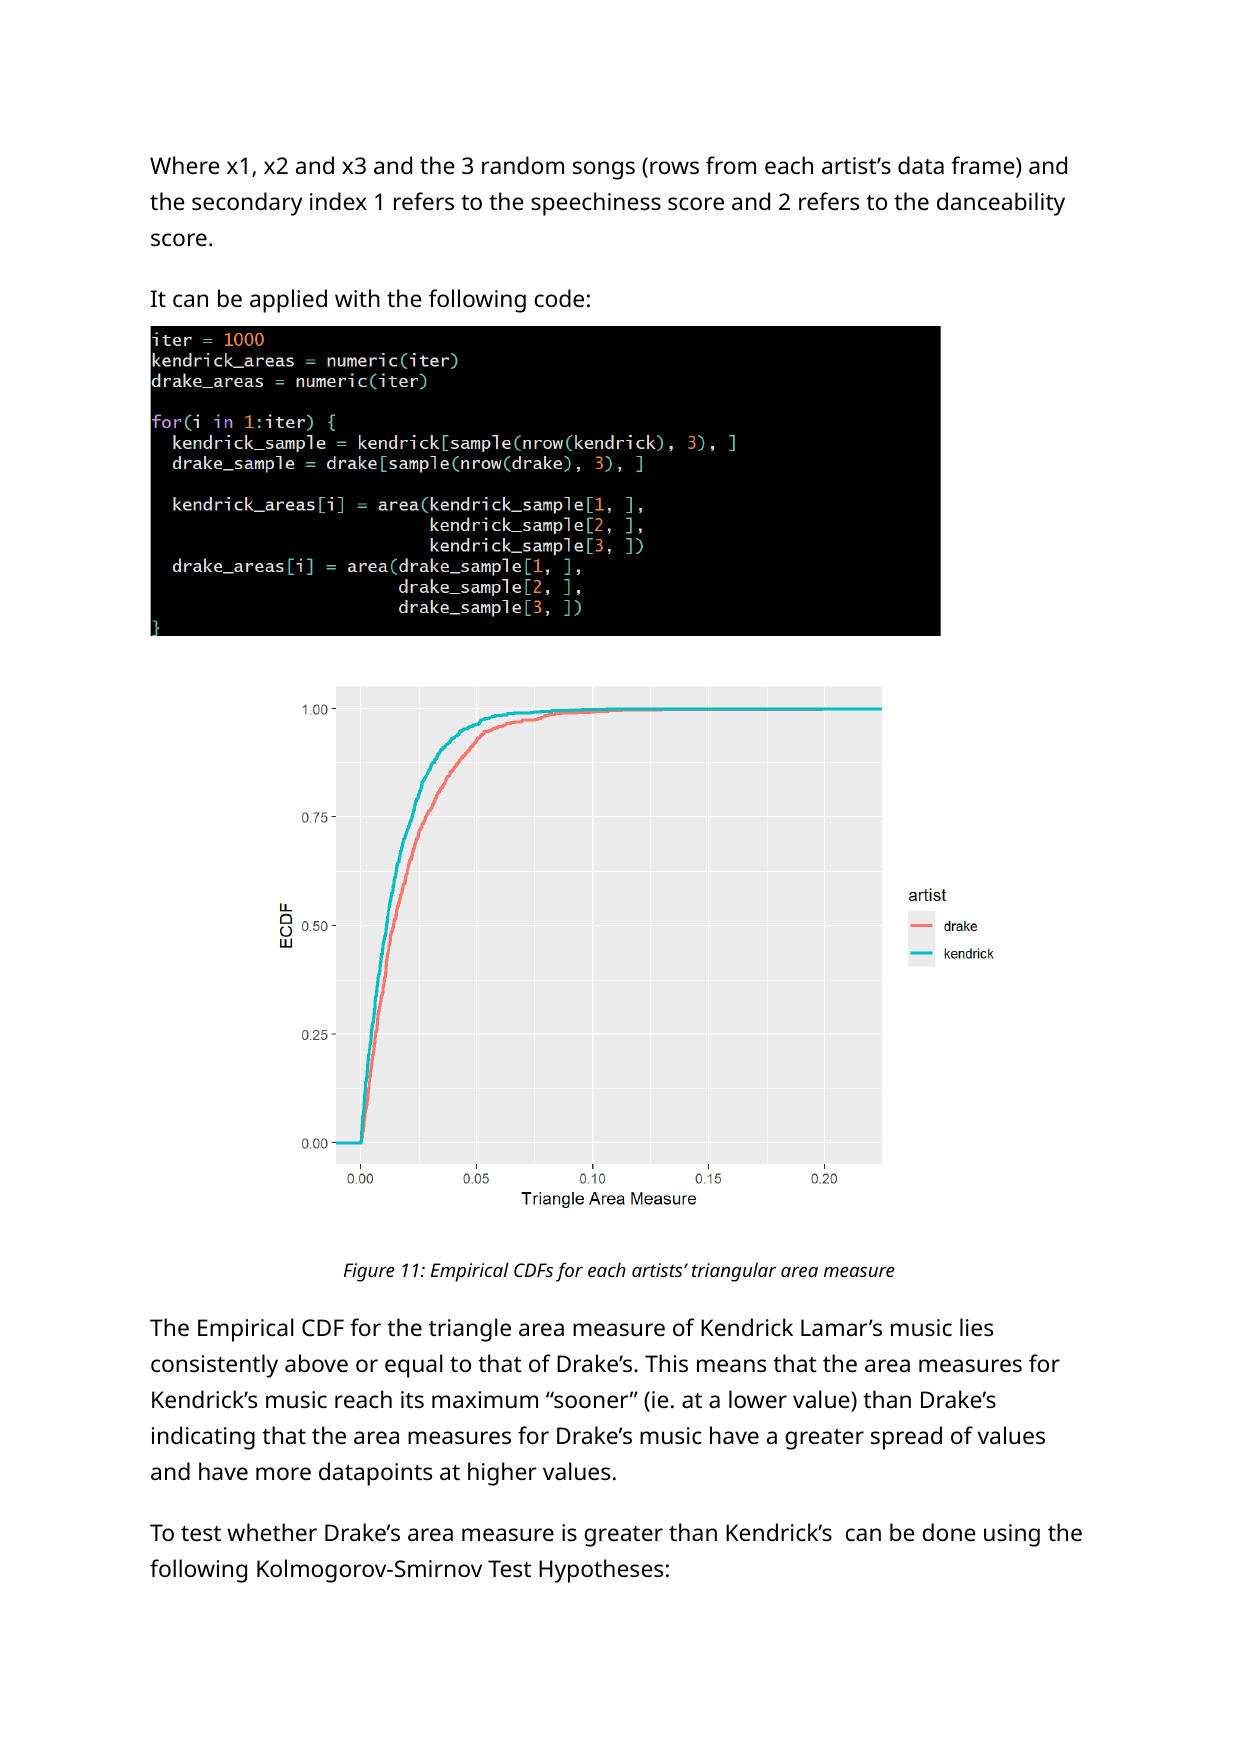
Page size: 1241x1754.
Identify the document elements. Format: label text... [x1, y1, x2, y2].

text To test whether Drake’s area measure is greater than Kendrick’s can be done using the following Kolmogorov-Smirnov Test Hypotheses: [150, 1517, 1090, 1584]
picture [270, 678, 1011, 1213]
text Where x1, x2 and x3 and the 3 random songs (rows from each artist’s data frame) and the secondary index 1 refers to the speechiness score and 2 refers to the danceability score. [150, 150, 1090, 253]
text It can be applied with the following code: [150, 283, 1090, 314]
text The Empirical CDF for the triangle area measure of Kendrick Lamar’s music lies consistently above or equal to that of Drake’s. This means that the area measures for Kendrick’s music reach its maximum “sooner” (ie. at a lower value) than Drake’s indicating that the area measures for Drake’s music have a greater spread of values and have more datapoints at higher values. [150, 1312, 1090, 1487]
picture [150, 326, 940, 635]
text Figure 11: Empirical CDFs for each artists’ triangular area measure [150, 1258, 1090, 1283]
